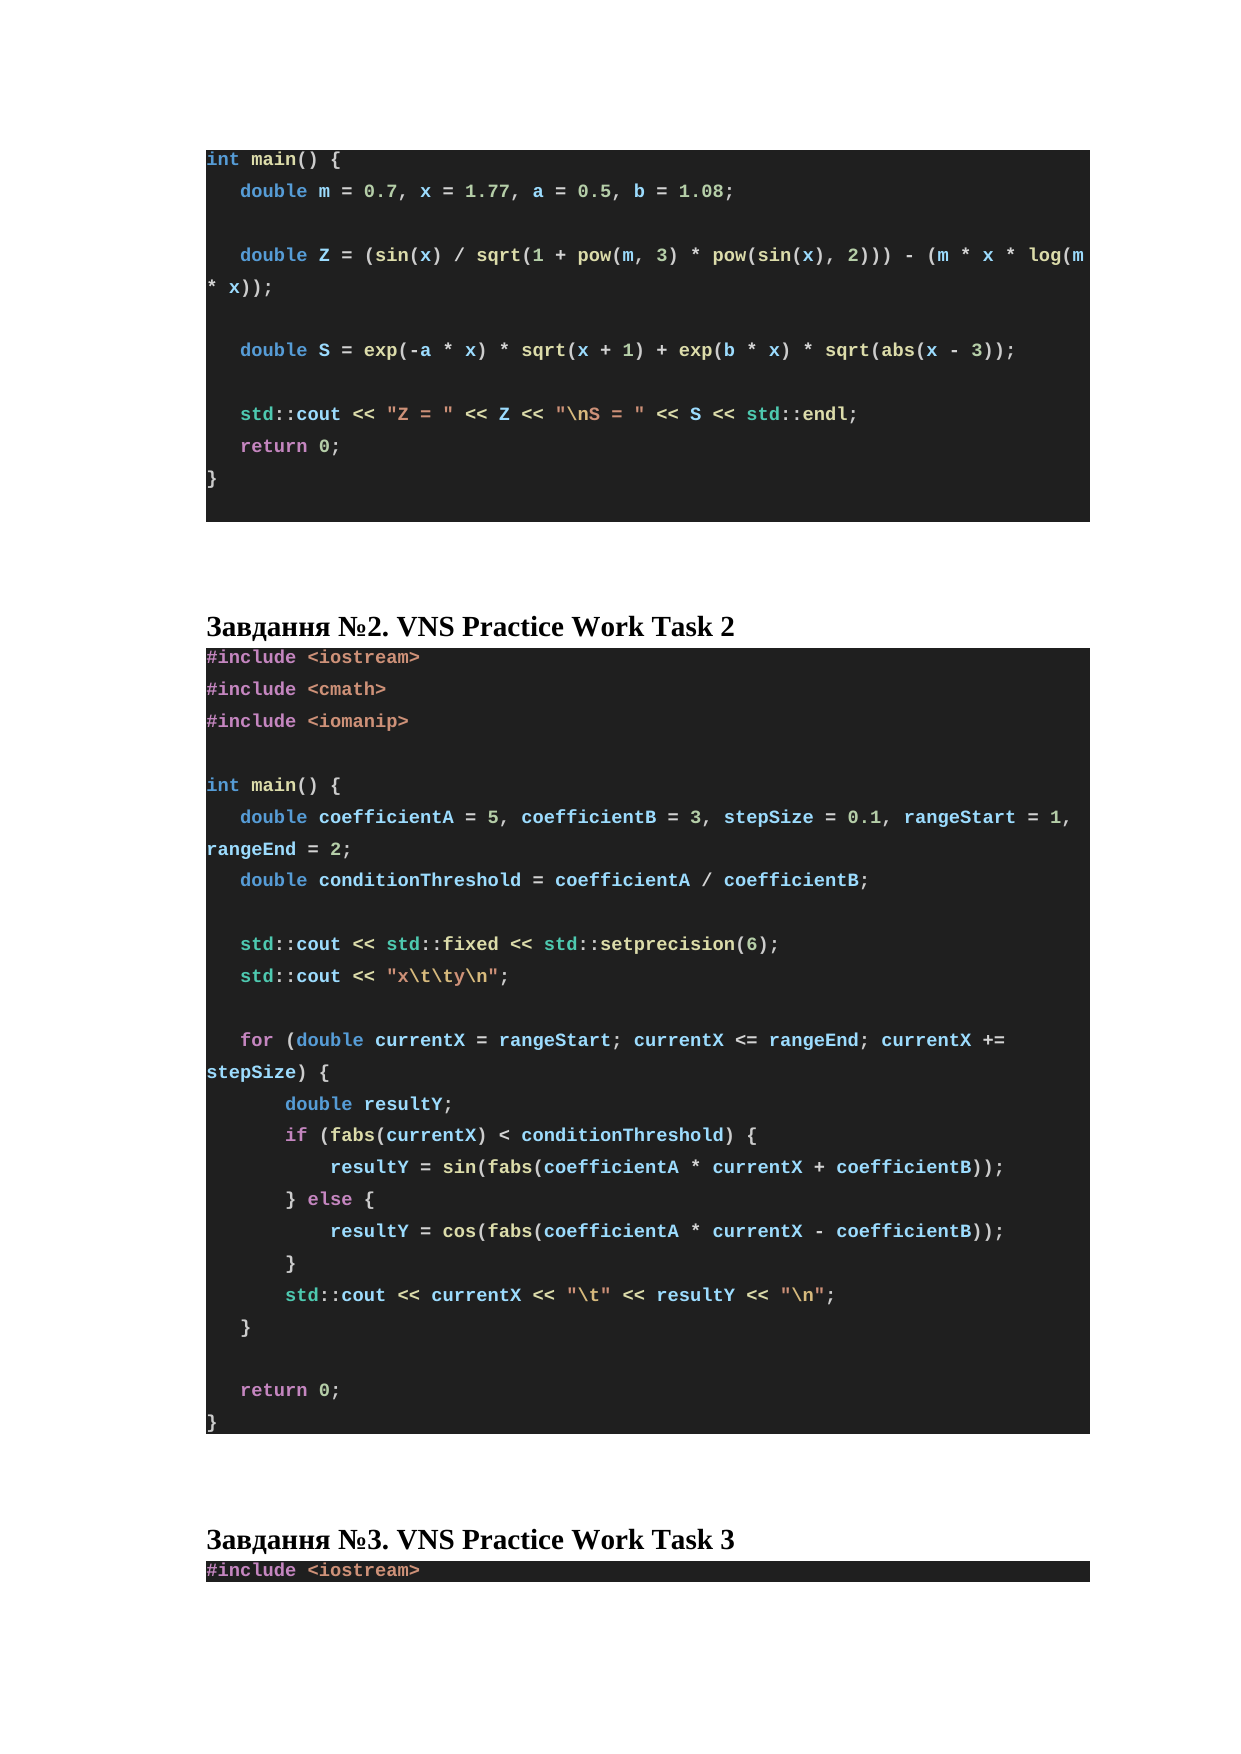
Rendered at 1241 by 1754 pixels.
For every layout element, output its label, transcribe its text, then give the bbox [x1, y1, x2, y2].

text double m = 0.7, x = 1.77, a = 0.5, b = 1.08; [206, 182, 1090, 203]
text double coefficientA = 5, coefficientB = 3, stepSize = 0.1, rangeStart = 1, rangeEnd = 2; [206, 807, 1090, 861]
text } else { [206, 1190, 1090, 1211]
text std::cout << currentX << "\t" << resultY << "\n"; [206, 1286, 1090, 1307]
text #include <iostream> [206, 648, 1090, 669]
text #include <iostream> [206, 1561, 1090, 1582]
text double Z = (sin(x) / sqrt(1 + pow(m, 3) * pow(sin(x), 2))) - (m * x * log(m * x)); [206, 246, 1090, 299]
text return 0; [206, 1381, 1090, 1402]
text std::cout << "Z = " << Z << "\nS = " << S << std::endl; [206, 405, 1090, 426]
text int main() { [206, 776, 1090, 797]
text std::cout << std::fixed << std::setprecision(6); [206, 935, 1090, 956]
text } [206, 469, 1090, 490]
text Завдання №2. VNS Practice Work Task 2 [206, 609, 1090, 643]
text resultY = cos(fabs(coefficientA * currentX - coefficientB)); [206, 1222, 1090, 1243]
text } [206, 1413, 1090, 1434]
text int main() { [206, 150, 1090, 171]
text #include <iomanip> [206, 712, 1090, 733]
text Завдання №3. VNS Practice Work Task 3 [206, 1522, 1090, 1556]
text double resultY; [206, 1094, 1090, 1116]
text #include <cmath> [206, 680, 1090, 701]
text double S = exp(-a * x) * sqrt(x + 1) + exp(b * x) * sqrt(abs(x - 3)); [206, 341, 1090, 362]
text return 0; [206, 437, 1090, 458]
text } [206, 1317, 1090, 1339]
text for (double currentX = rangeStart; currentX <= rangeEnd; currentX += stepSize) { [206, 1031, 1090, 1084]
text } [206, 1254, 1090, 1275]
text double conditionThreshold = coefficientA / coefficientB; [206, 871, 1090, 892]
text if (fabs(currentX) < conditionThreshold) { [206, 1126, 1090, 1147]
text resultY = sin(fabs(coefficientA * currentX + coefficientB)); [206, 1158, 1090, 1179]
text std::cout << "x\t\ty\n"; [206, 967, 1090, 988]
